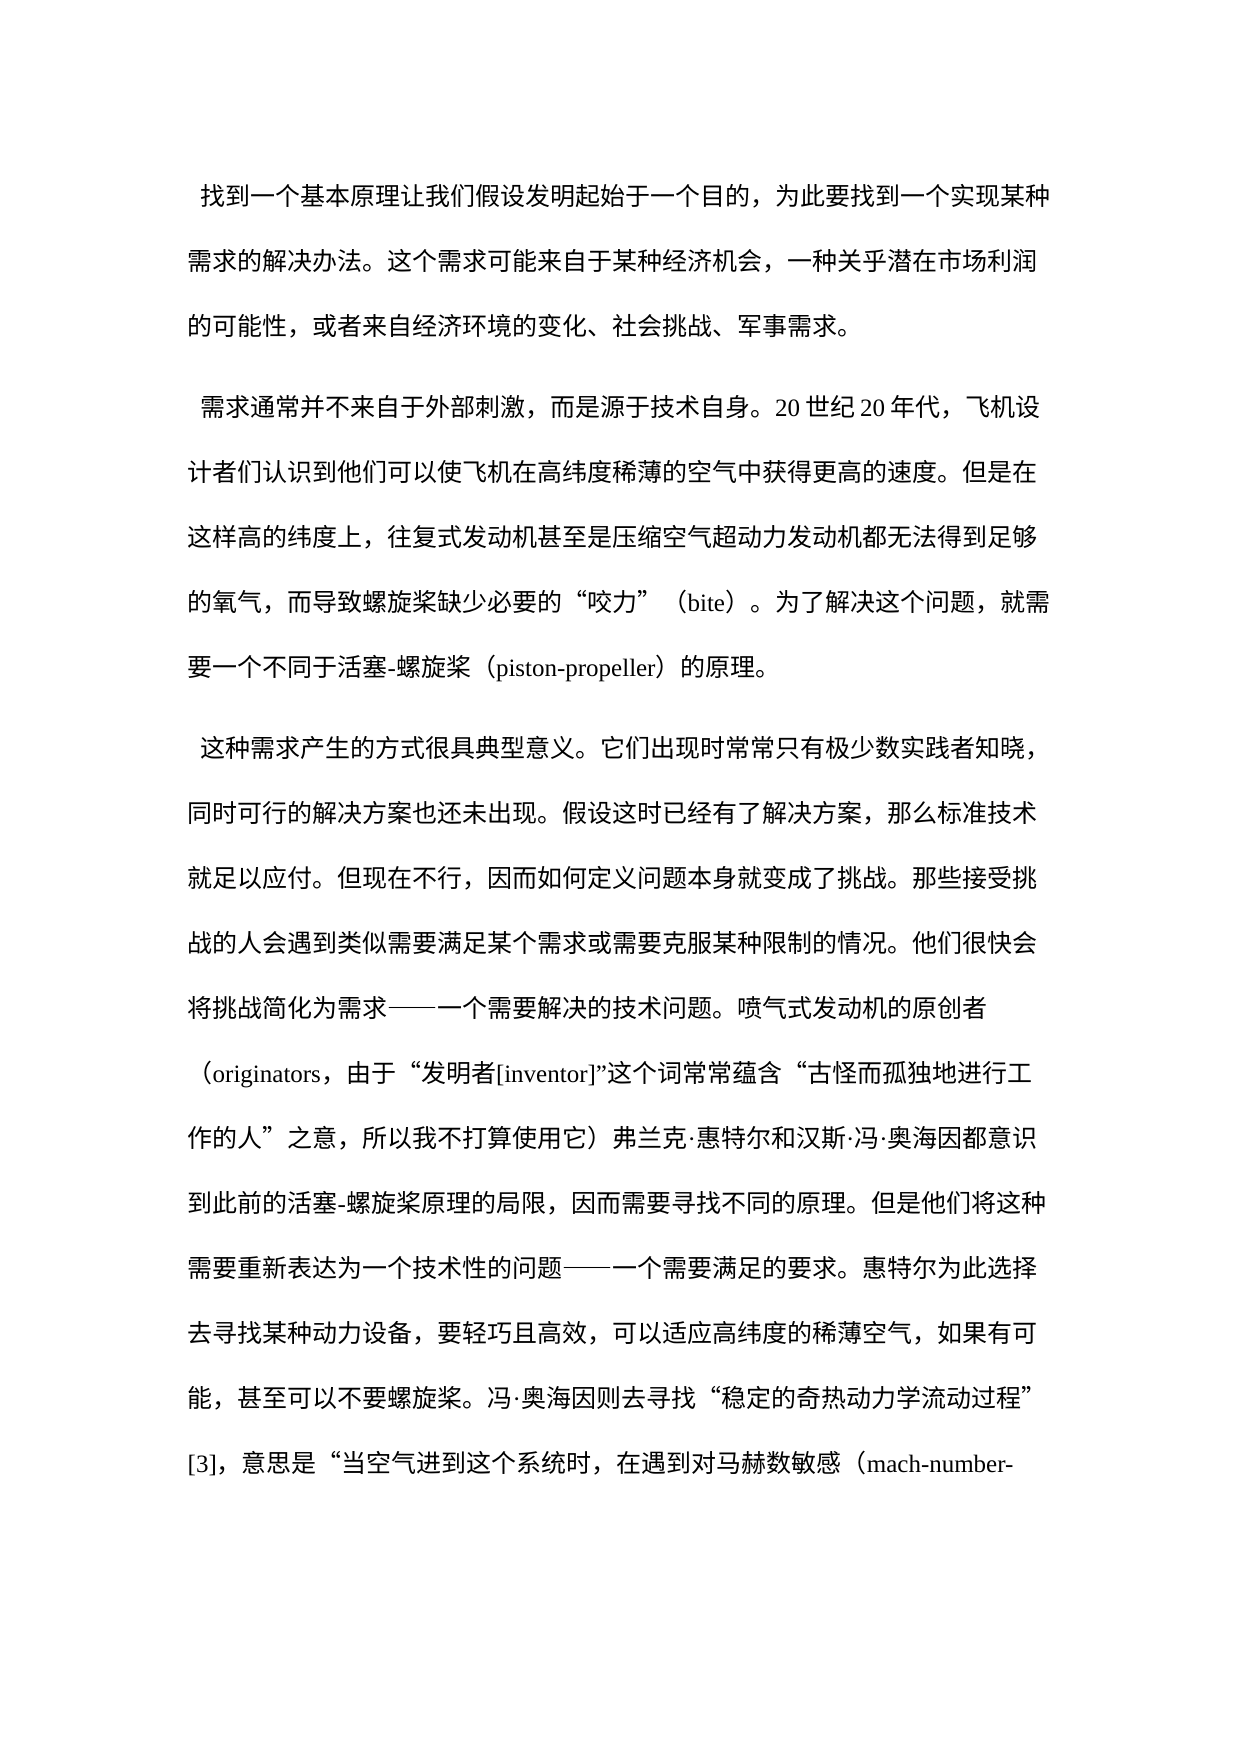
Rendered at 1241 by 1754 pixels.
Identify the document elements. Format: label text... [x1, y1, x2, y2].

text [187, 714, 1053, 1494]
text 需求通常并不来自于外部刺激，而是源于技术自身。20世纪20年代，飞机设计者们认识到他们可以使飞机在高纬度稀薄的空气中获得更高的速度。但是在这样高的纬度上，往复式发动机甚至是压缩空气超动力发动机都无法得到足够的氧气，而导致螺旋桨缺少必要的“咬力”（bite）。为了解决这个问题，就需要一个不同于活塞-螺旋桨（piston-propeller）的原理。 [187, 373, 1053, 698]
text 找到一个基本原理让我们假设发明起始于一个目的，为此要找到一个实现某种需求的解决办法。这个需求可能来自于某种经济机会，一种关乎潜在市场利润的可能性，或者来自经济环境的变化、社会挑战、军事需求。 [187, 162, 1053, 357]
